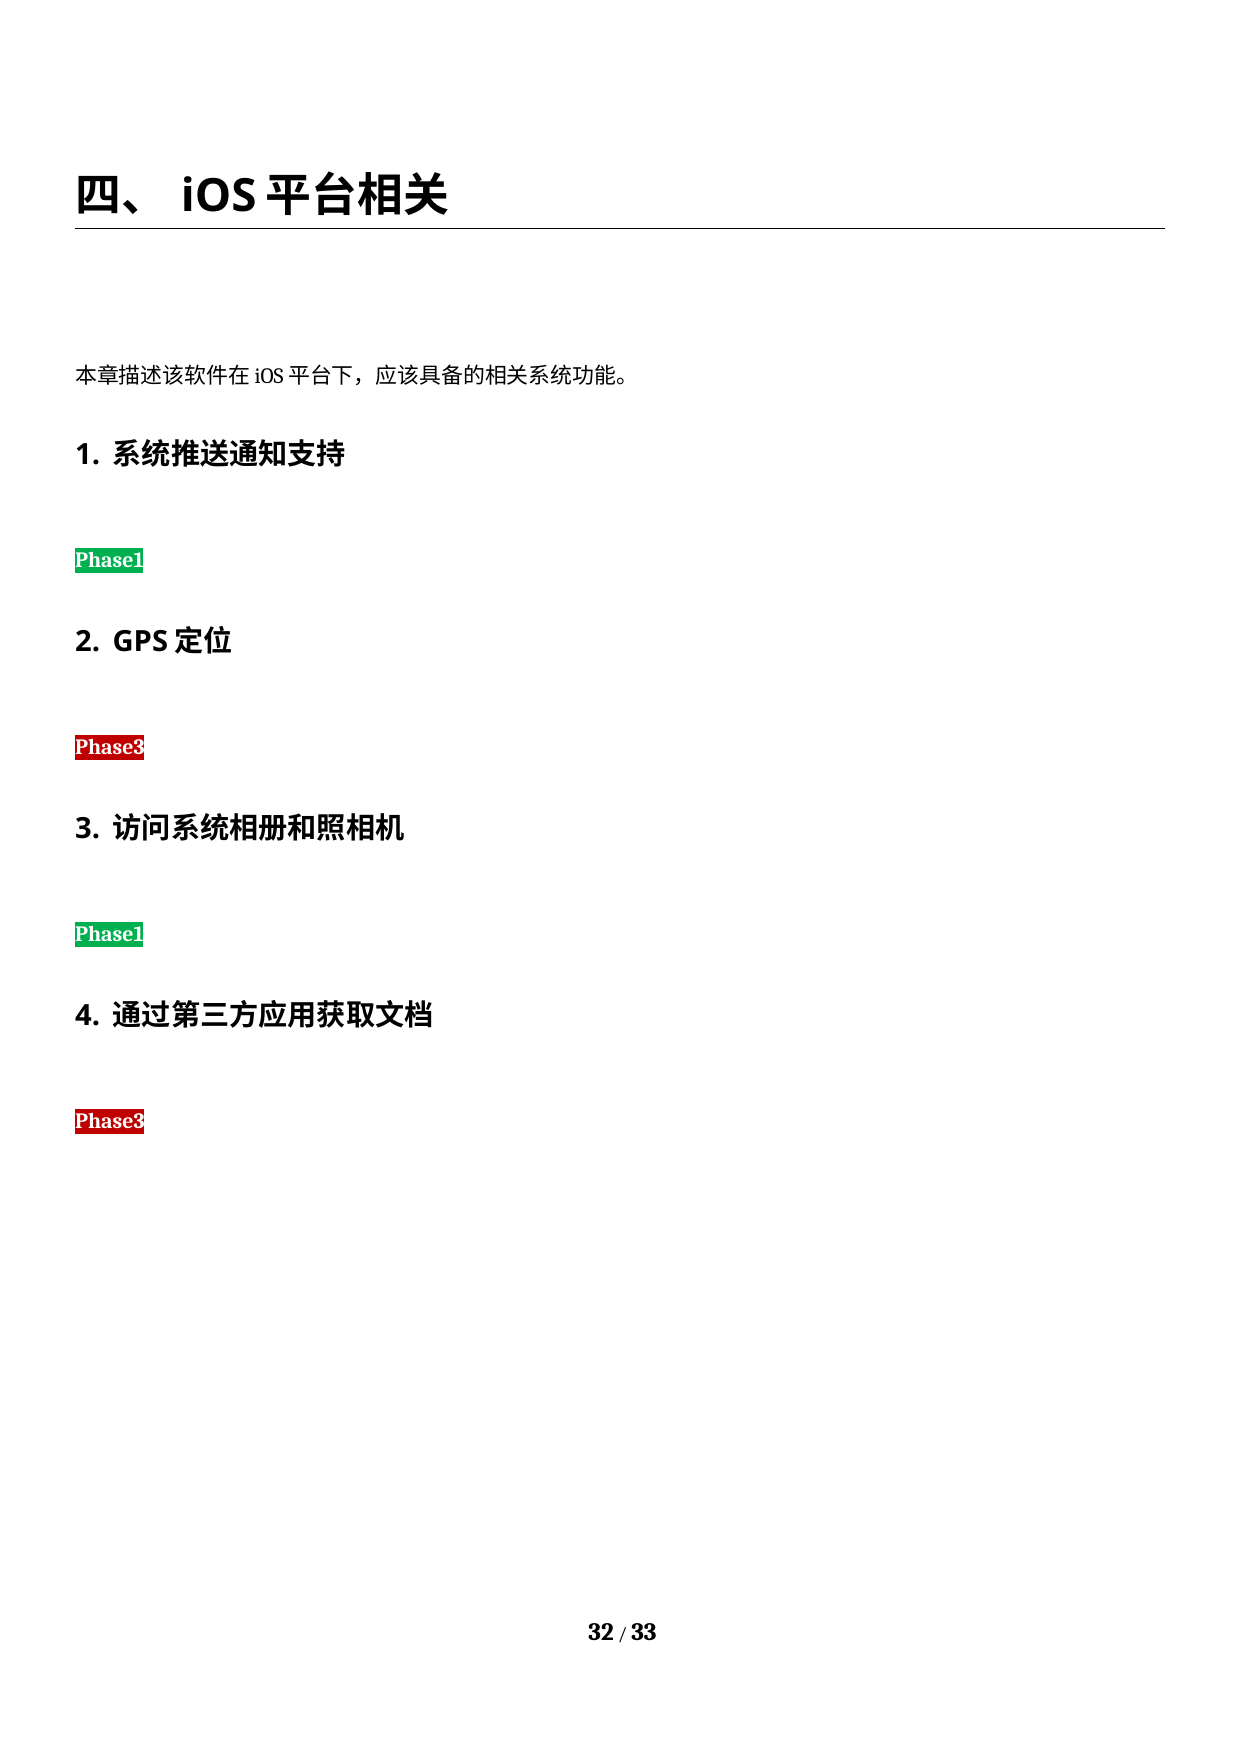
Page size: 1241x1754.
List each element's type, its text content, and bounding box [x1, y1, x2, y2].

text Phase1 [75, 918, 1165, 952]
subtitle 通过第三方应用获取文档 [75, 979, 1165, 1047]
subtitle 访问系统相册和照相机 [75, 792, 1165, 860]
text Phase3 [75, 1105, 1165, 1139]
subtitle iOS平台相关 [75, 158, 1165, 228]
text Phase1 [75, 544, 1165, 578]
text 本章描述该软件在iOS平台下，应该具备的相关系统功能。 [75, 357, 1165, 391]
subtitle GPS定位 [75, 605, 1165, 673]
subtitle 系统推送通知支持 [75, 418, 1165, 486]
text Phase3 [75, 731, 1165, 765]
